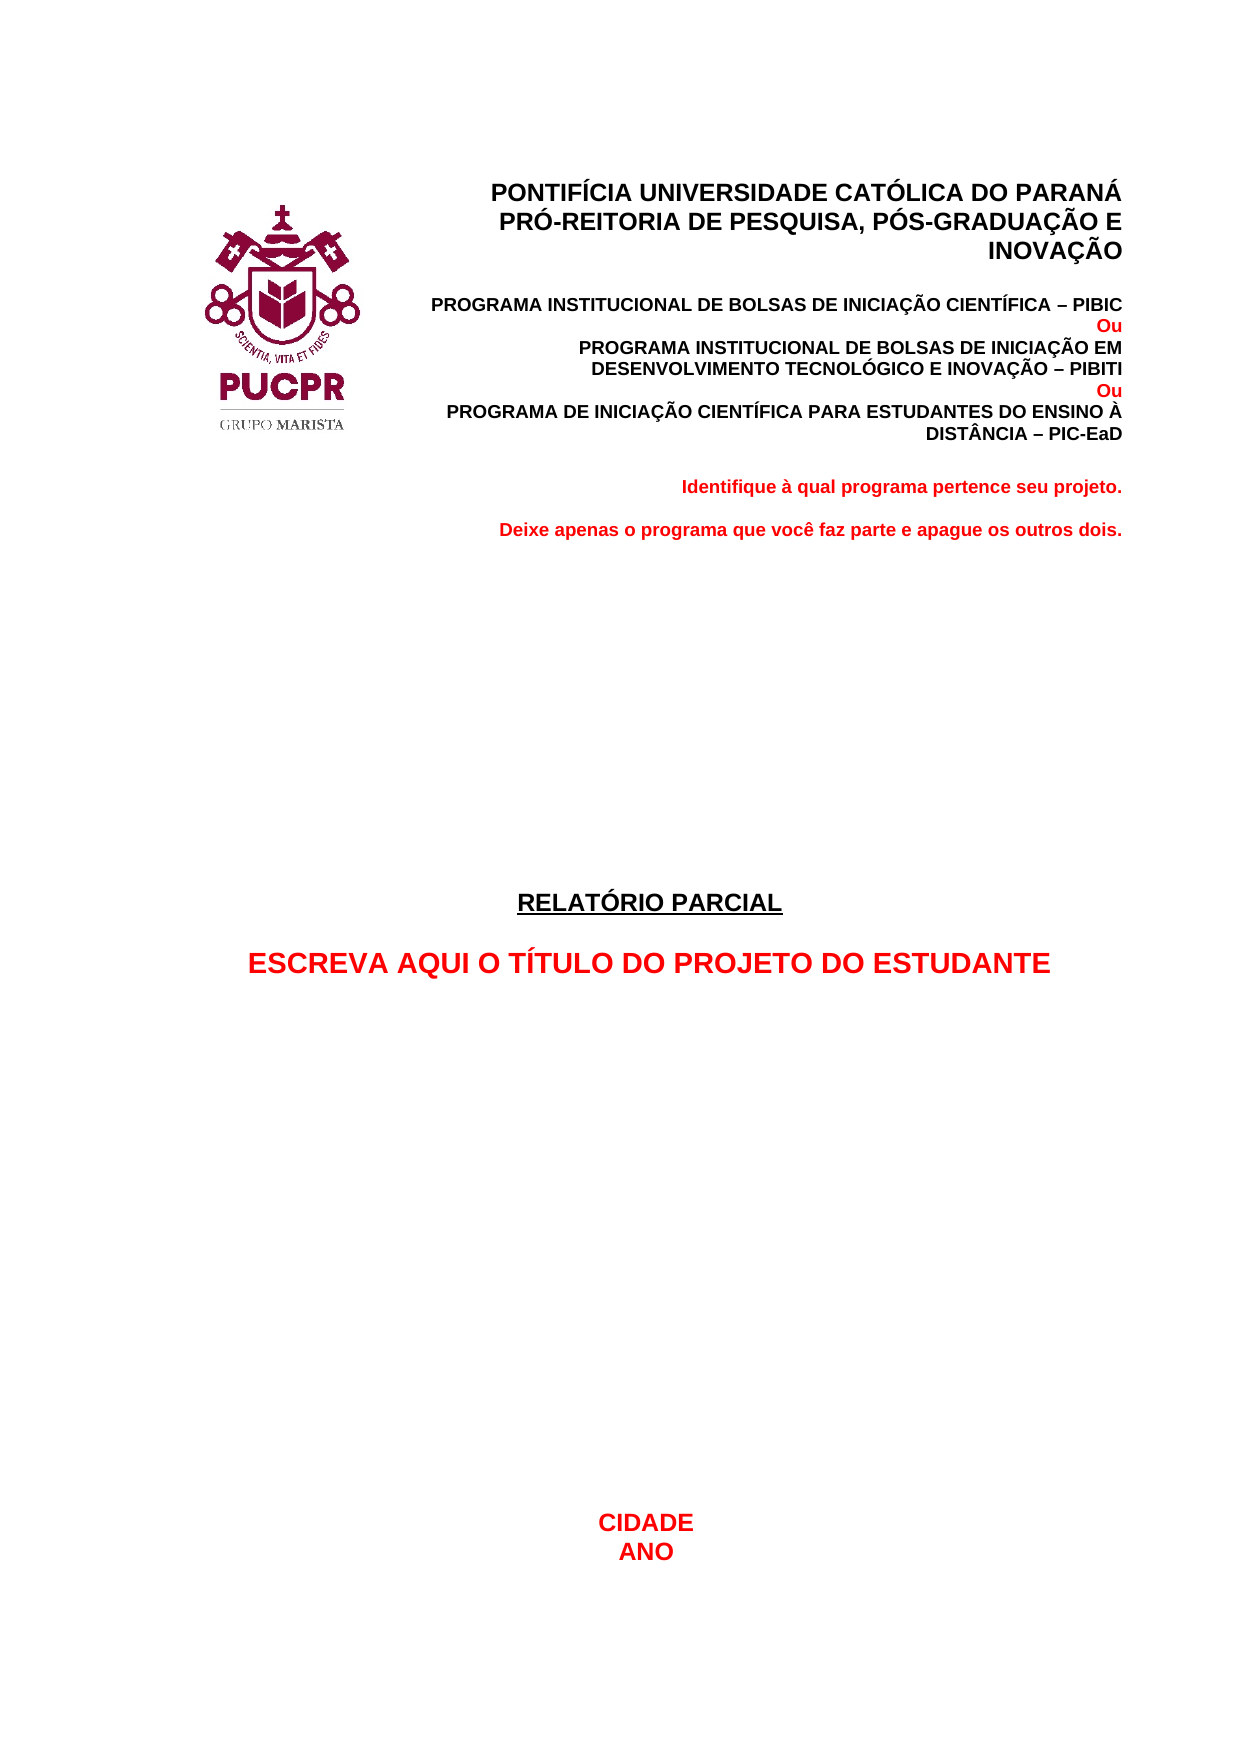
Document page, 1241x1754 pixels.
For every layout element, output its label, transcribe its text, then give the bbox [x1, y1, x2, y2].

text RELATÓRIO PARCIAL [177, 888, 1122, 917]
text escreva aqui o título do projeto do ESTUDANTE [177, 946, 1122, 979]
picture [177, 177, 371, 457]
